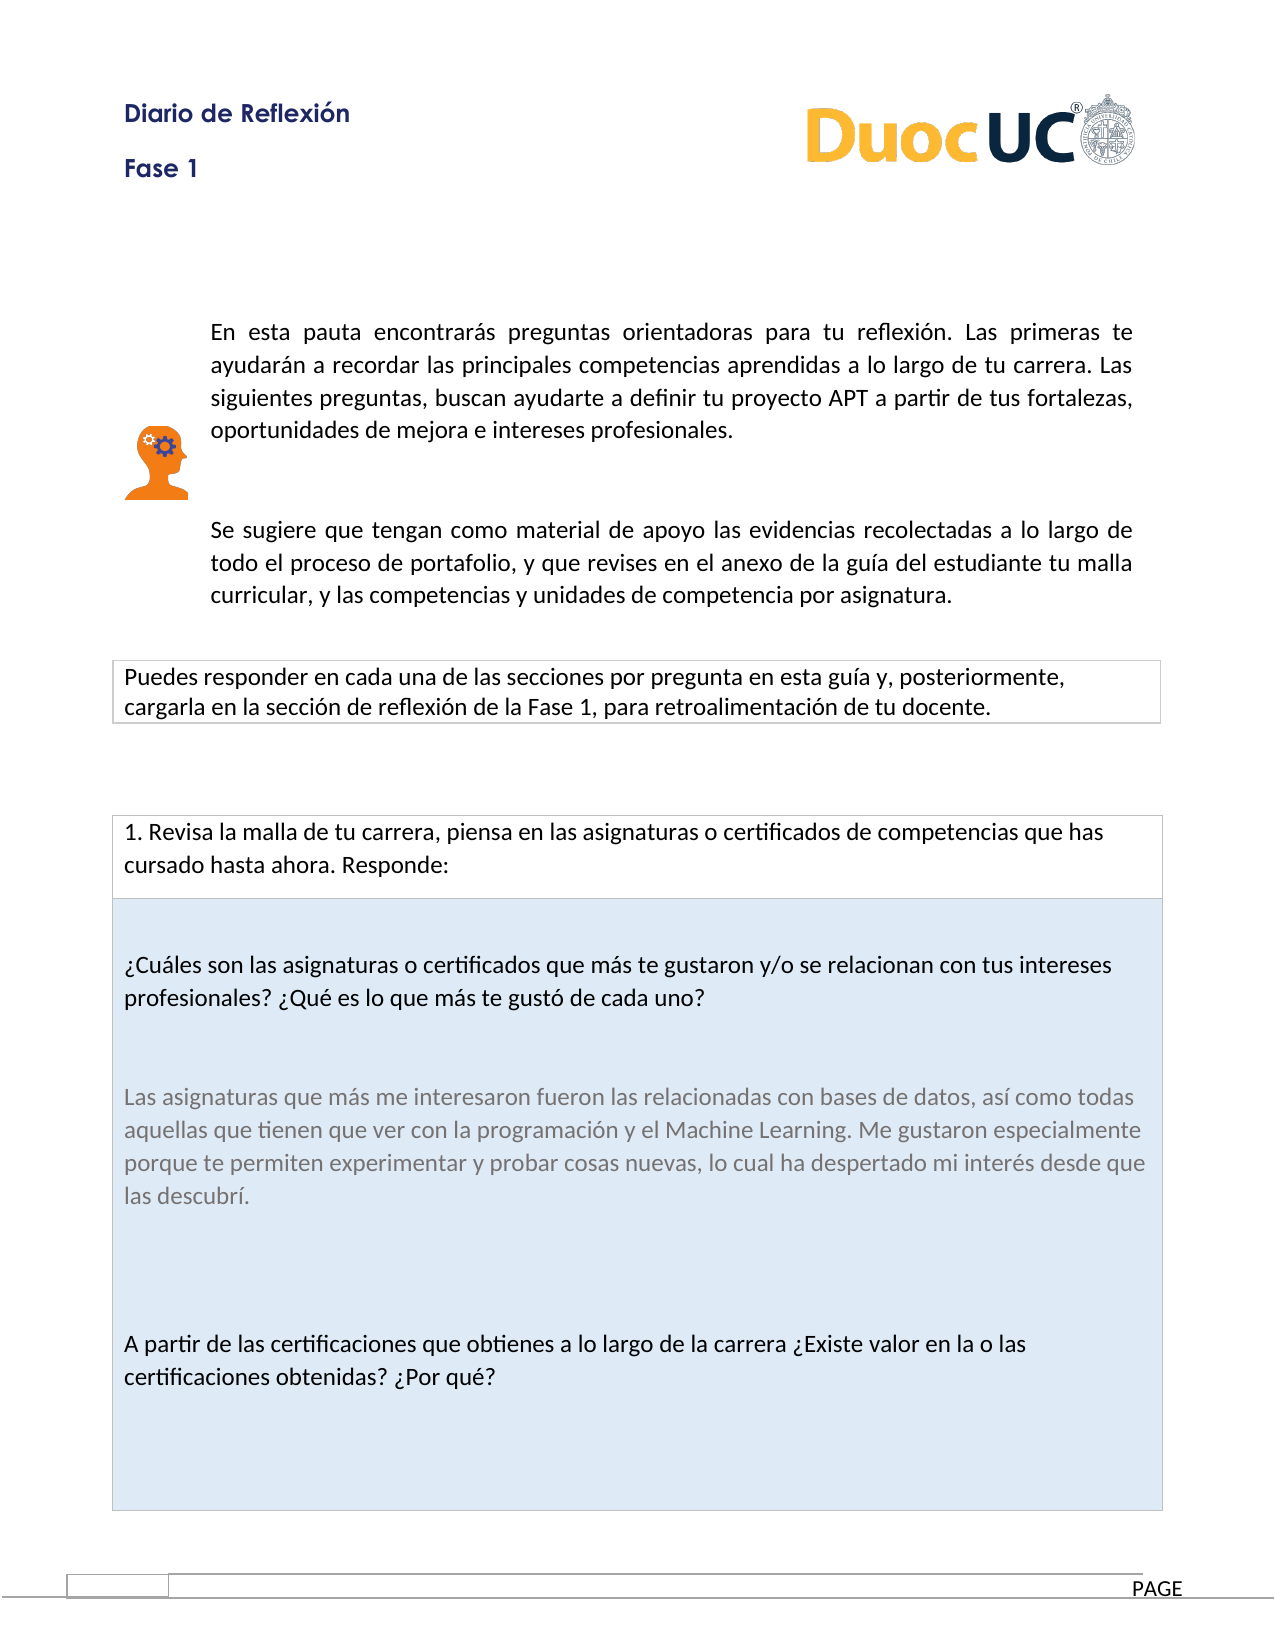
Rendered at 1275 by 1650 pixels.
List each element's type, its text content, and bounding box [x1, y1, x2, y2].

table_header Puedes responder en cada una de las secciones por pregunta en esta guía y, posteriormente, cargarla en la sección de reflexión de la Fase 1, para retroalimentación de tu docente. [114, 661, 1160, 722]
picture [807, 94, 1135, 165]
picture [123, 426, 188, 500]
table_header 1. Revisa la malla de tu carrera, piensa en las asignaturas o certificados de competencias que has cursado hasta ahora. Responde: [113, 816, 1162, 898]
table_header En esta pauta encontrarás preguntas orientadoras para tu reflexión. Las primeras te ayudarán a recordar las principales competencias aprendidas a lo largo de tu carrera. Las siguientes preguntas, buscan ayudarte a definir tu proyecto APT a partir de tus fortalezas, oportunidades de mejora e intereses profesionales. Se sugiere que tengan como material de apoyo las evidencias recolectadas a lo largo de todo el proceso de portafolio, y que revises en el anexo de la guía del estudiante tu malla curricular, y las competencias y unidades de competencia por asignatura. [199, 316, 1146, 629]
table_header [112, 316, 199, 629]
